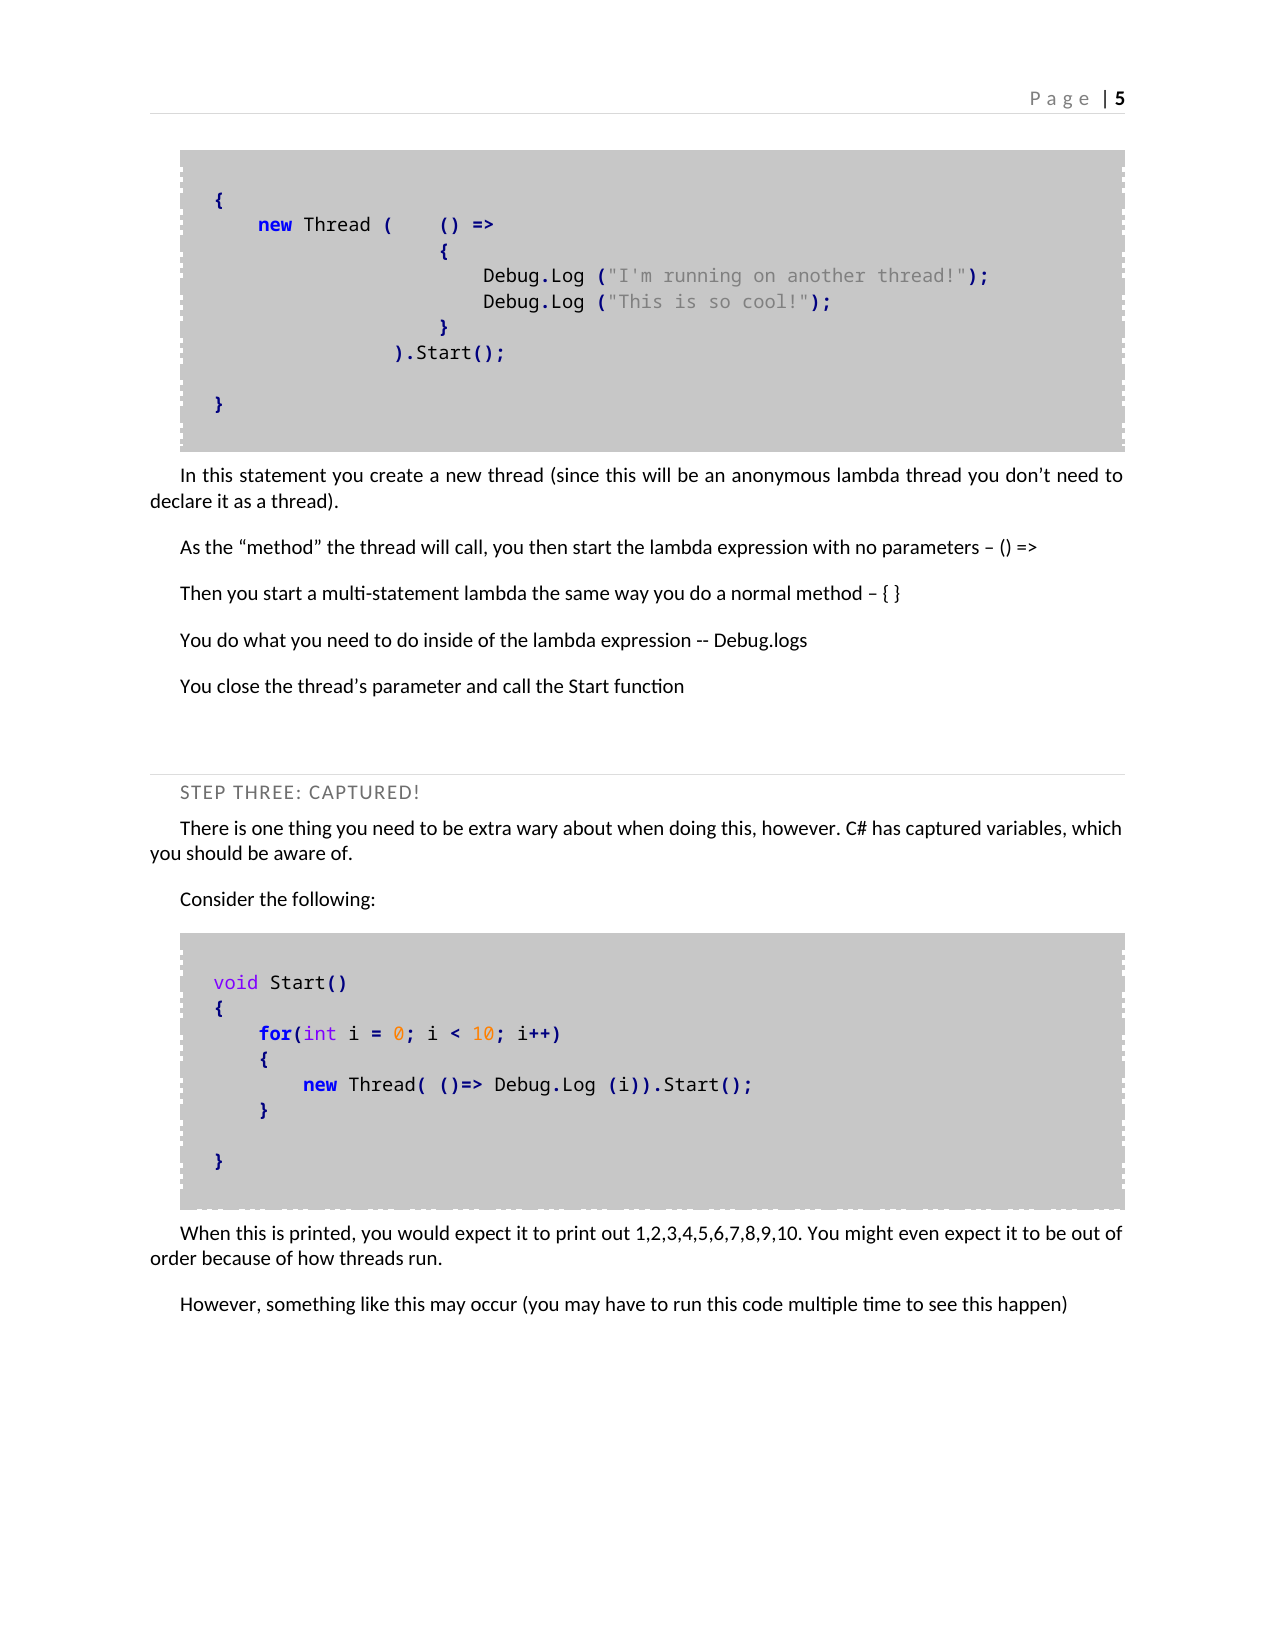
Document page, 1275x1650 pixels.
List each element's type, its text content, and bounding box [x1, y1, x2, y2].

text Consider the following: [150, 887, 1125, 912]
text When this is printed, you would expect it to print out 1,2,3,4,5,6,7,8,9,10. You might even expect it to be out of order because of how threads run. [150, 1220, 1125, 1271]
text However, something like this may occur (you may have to run this code multiple time to see this happen) [150, 1292, 1125, 1317]
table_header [183, 150, 1122, 446]
table_header void Start() { for(int i = 0; i < 10; i++) { new Thread( ()=> Debug.Log (i)).Start(); } } [183, 933, 1122, 1203]
text You close the thread’s parameter and call the Start function [150, 673, 1125, 698]
text You do what you need to do inside of the lambda expression -- Debug.logs [150, 627, 1125, 652]
text In this statement you create a new thread (since this will be an anonymous lambda thread you don’t need to declare it as a thread). [150, 463, 1125, 513]
text There is one thing you need to be extra wary about when doing this, however. C# has captured variables, which you should be aware of. [150, 815, 1125, 866]
text Then you start a multi-statement lambda the same way you do a normal method – { } [150, 581, 1125, 606]
text As the “method” the thread will call, you then start the lambda expression with no parameters – () => [150, 534, 1125, 560]
subtitle Step Three: Captured! [150, 775, 1125, 804]
